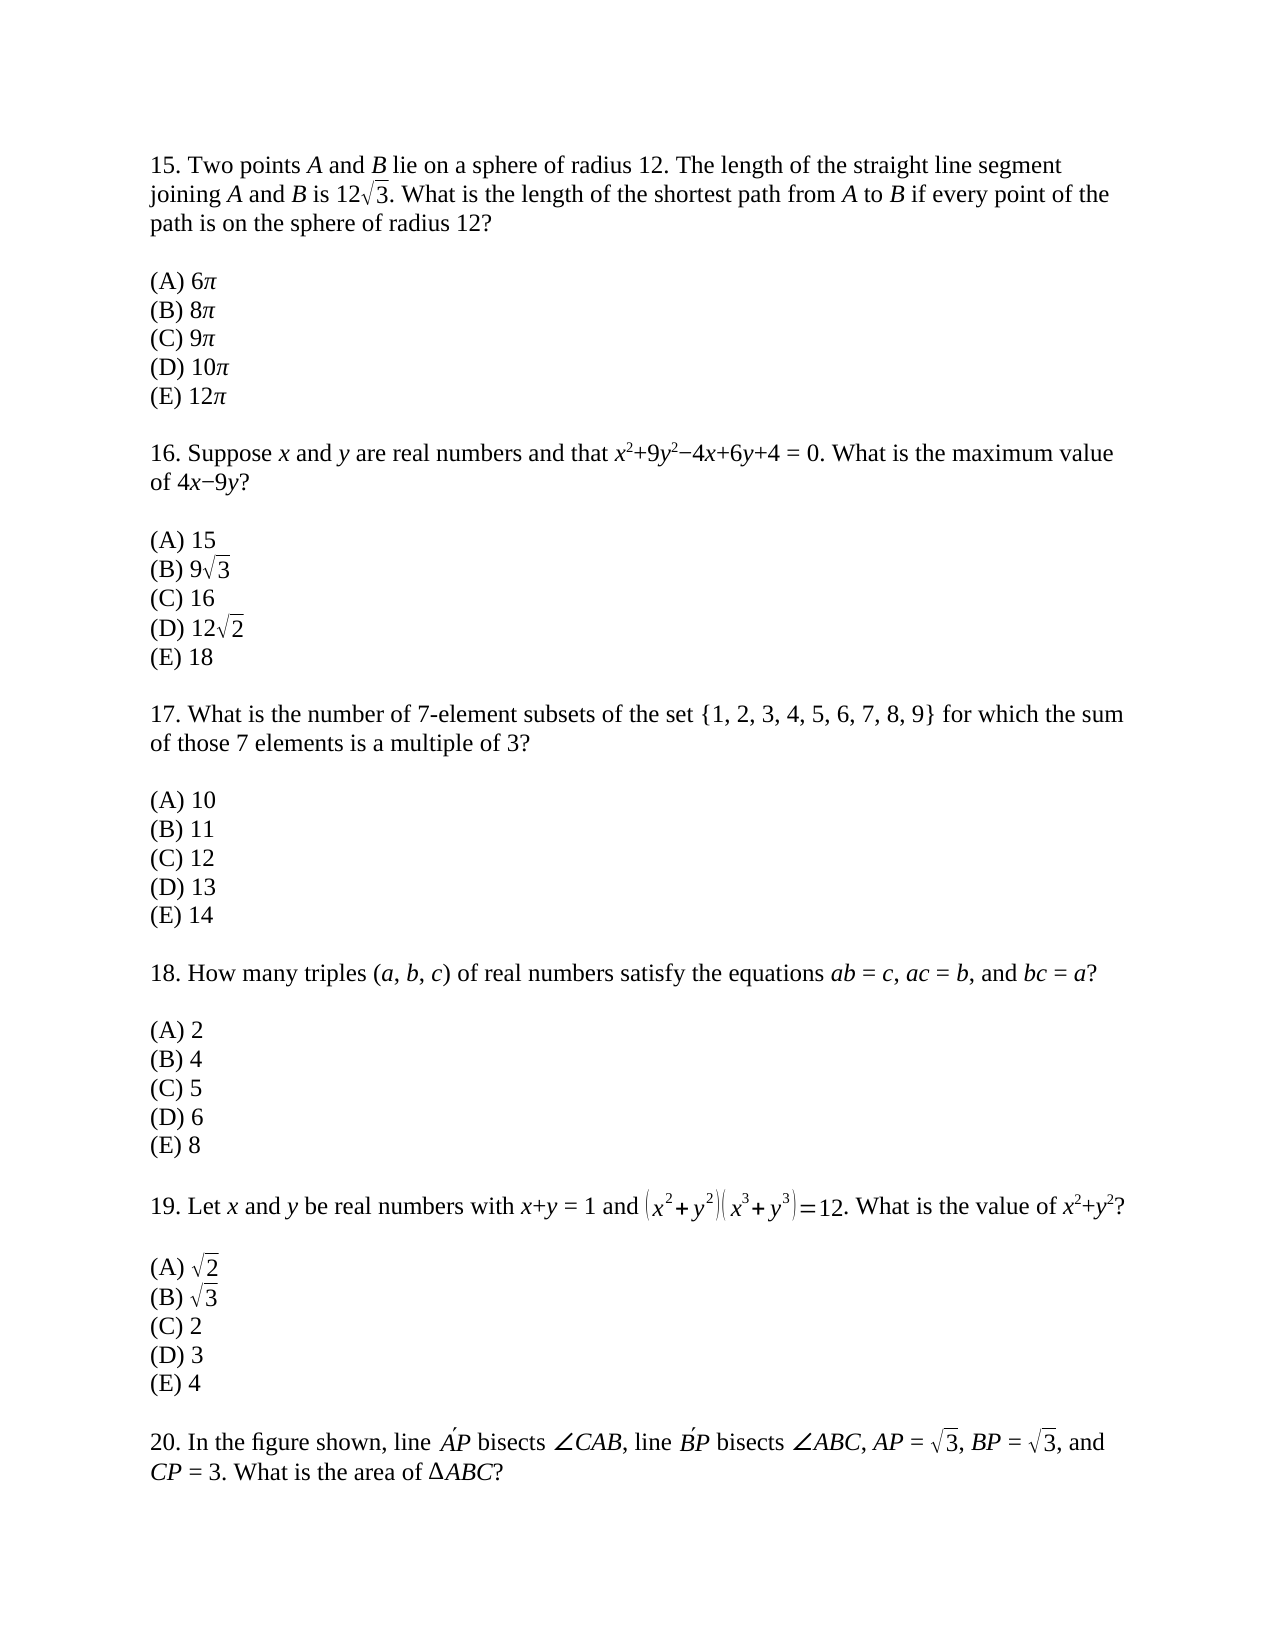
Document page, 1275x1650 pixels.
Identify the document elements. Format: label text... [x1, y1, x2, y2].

text (E) 4 [150, 1368, 1125, 1397]
text (E) 14 [150, 901, 1125, 929]
text (D) 12 [150, 612, 1125, 642]
text (A) 2 [150, 1016, 1125, 1044]
text (B) [150, 1281, 1125, 1311]
text (E) 8 [150, 1131, 1125, 1159]
text (B) 9 [150, 553, 1125, 583]
text (C) 9π [150, 323, 1125, 352]
text (D) 6 [150, 1102, 1125, 1131]
text (C) 16 [150, 583, 1125, 612]
text 19. Let x and y be real numbers with x+y = 1 and . What is the value of x2+y2? [150, 1188, 1125, 1223]
text (E) 18 [150, 642, 1125, 671]
text (A) 15 [150, 525, 1125, 553]
text 20. In the ﬁgure shown, line bisects ∠CAB, line bisects ∠ABC, AP = , BP = , and CP = 3. What is the area of ABC? [150, 1426, 1125, 1486]
text (C) 5 [150, 1073, 1125, 1102]
text (B) 11 [150, 814, 1125, 843]
text 16. Suppose x and y are real numbers and that x2+9y2−4x+6y+4 = 0. What is the maximum value of 4x−9y? [150, 438, 1125, 496]
text (C) 12 [150, 843, 1125, 872]
text (D) 13 [150, 872, 1125, 901]
text (B) 4 [150, 1044, 1125, 1073]
text (C) 2 [150, 1311, 1125, 1340]
text 17. What is the number of 7-element subsets of the set {1, 2, 3, 4, 5, 6, 7, 8, 9} for which the sum of those 7 elements is a multiple of 3? [150, 699, 1125, 757]
text 15. Two points A and B lie on a sphere of radius 12. The length of the straight line segment joining A and B is 12. What is the length of the shortest path from A to B if every point of the path is on the sphere of radius 12? [150, 150, 1125, 237]
text (A) [150, 1251, 1125, 1281]
text (A) 6π [150, 266, 1125, 295]
text (E) 12π [150, 381, 1125, 410]
text (D) 3 [150, 1340, 1125, 1368]
text (B) 8π [150, 295, 1125, 323]
text (A) 10 [150, 786, 1125, 814]
text (D) 10π [150, 352, 1125, 381]
text 18. How many triples (a, b, c) of real numbers satisfy the equations ab = c, ac = b, and bc = a? [150, 958, 1125, 987]
